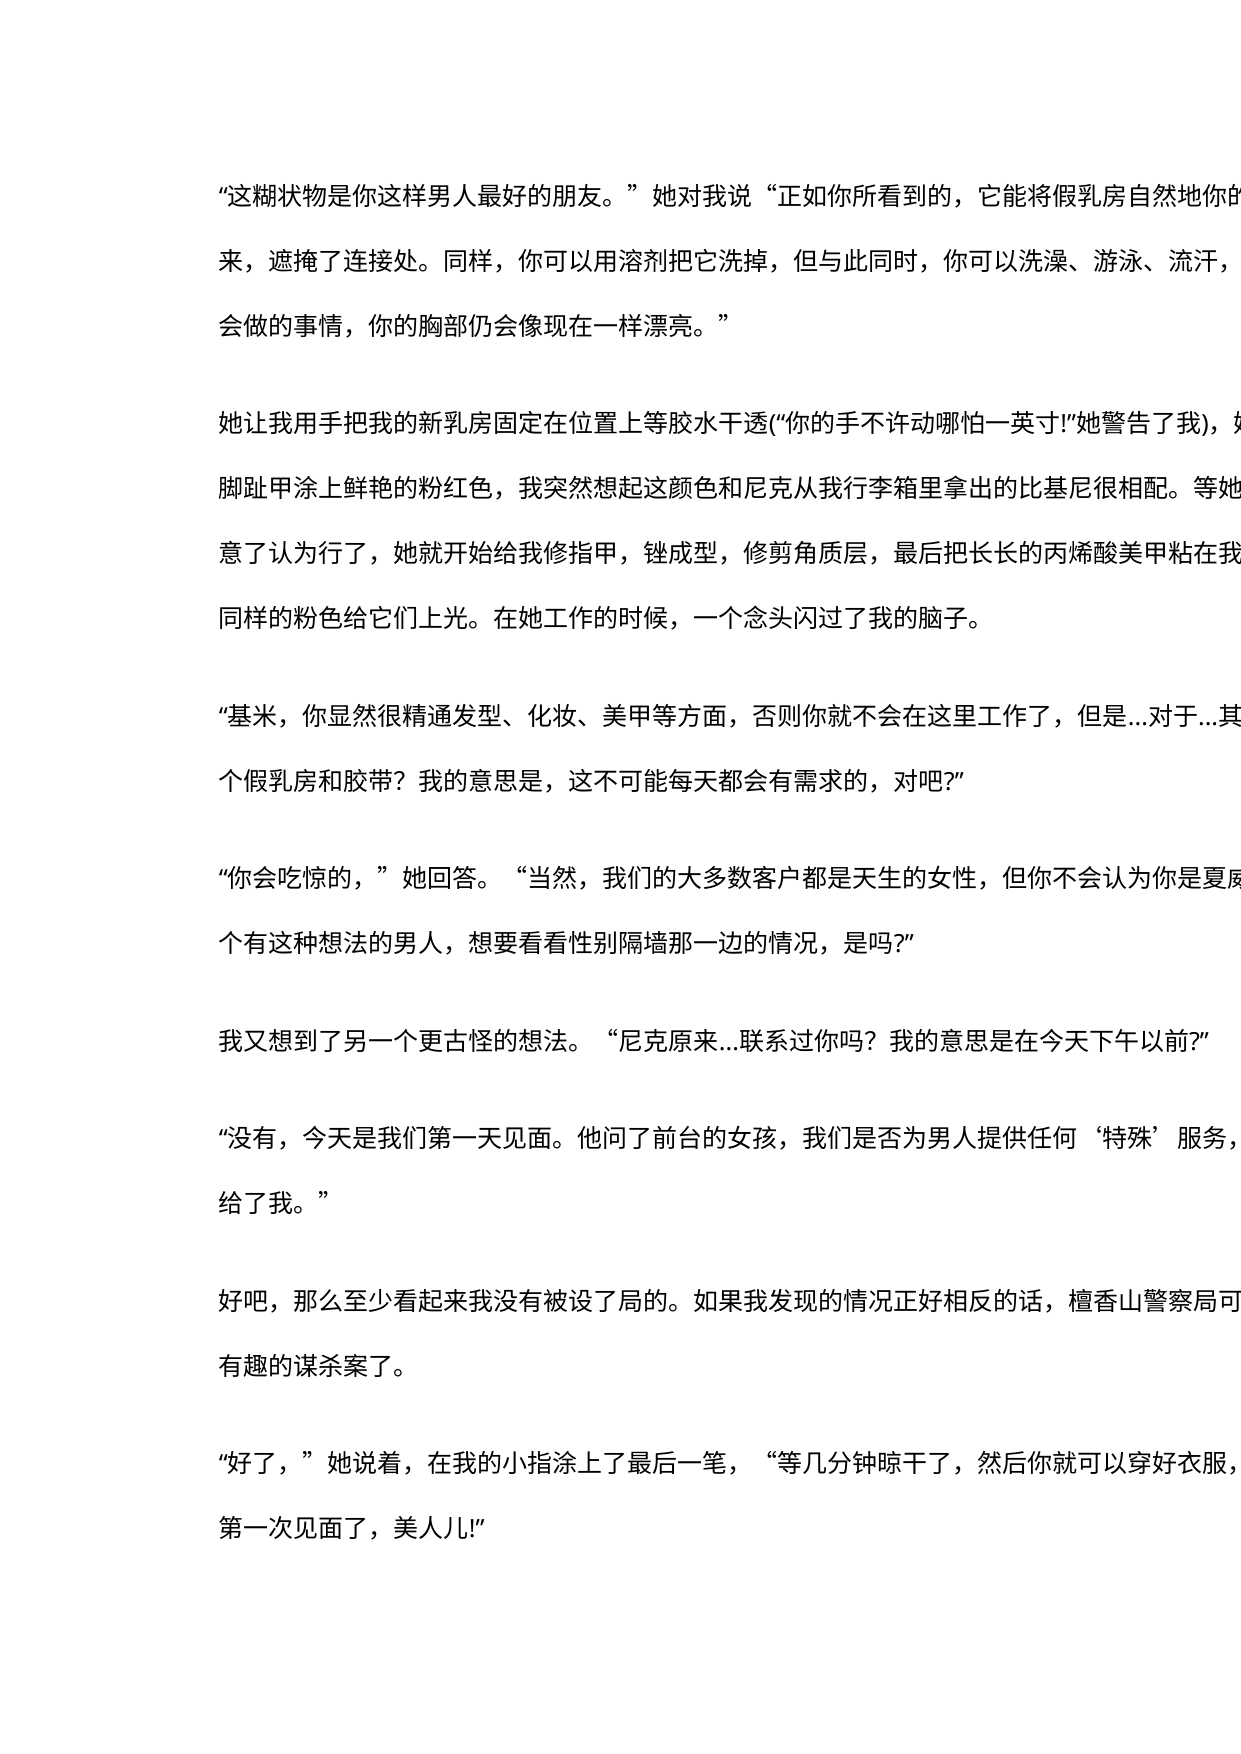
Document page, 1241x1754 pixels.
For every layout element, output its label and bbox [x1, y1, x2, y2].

table_header [188, 162, 1240, 1592]
